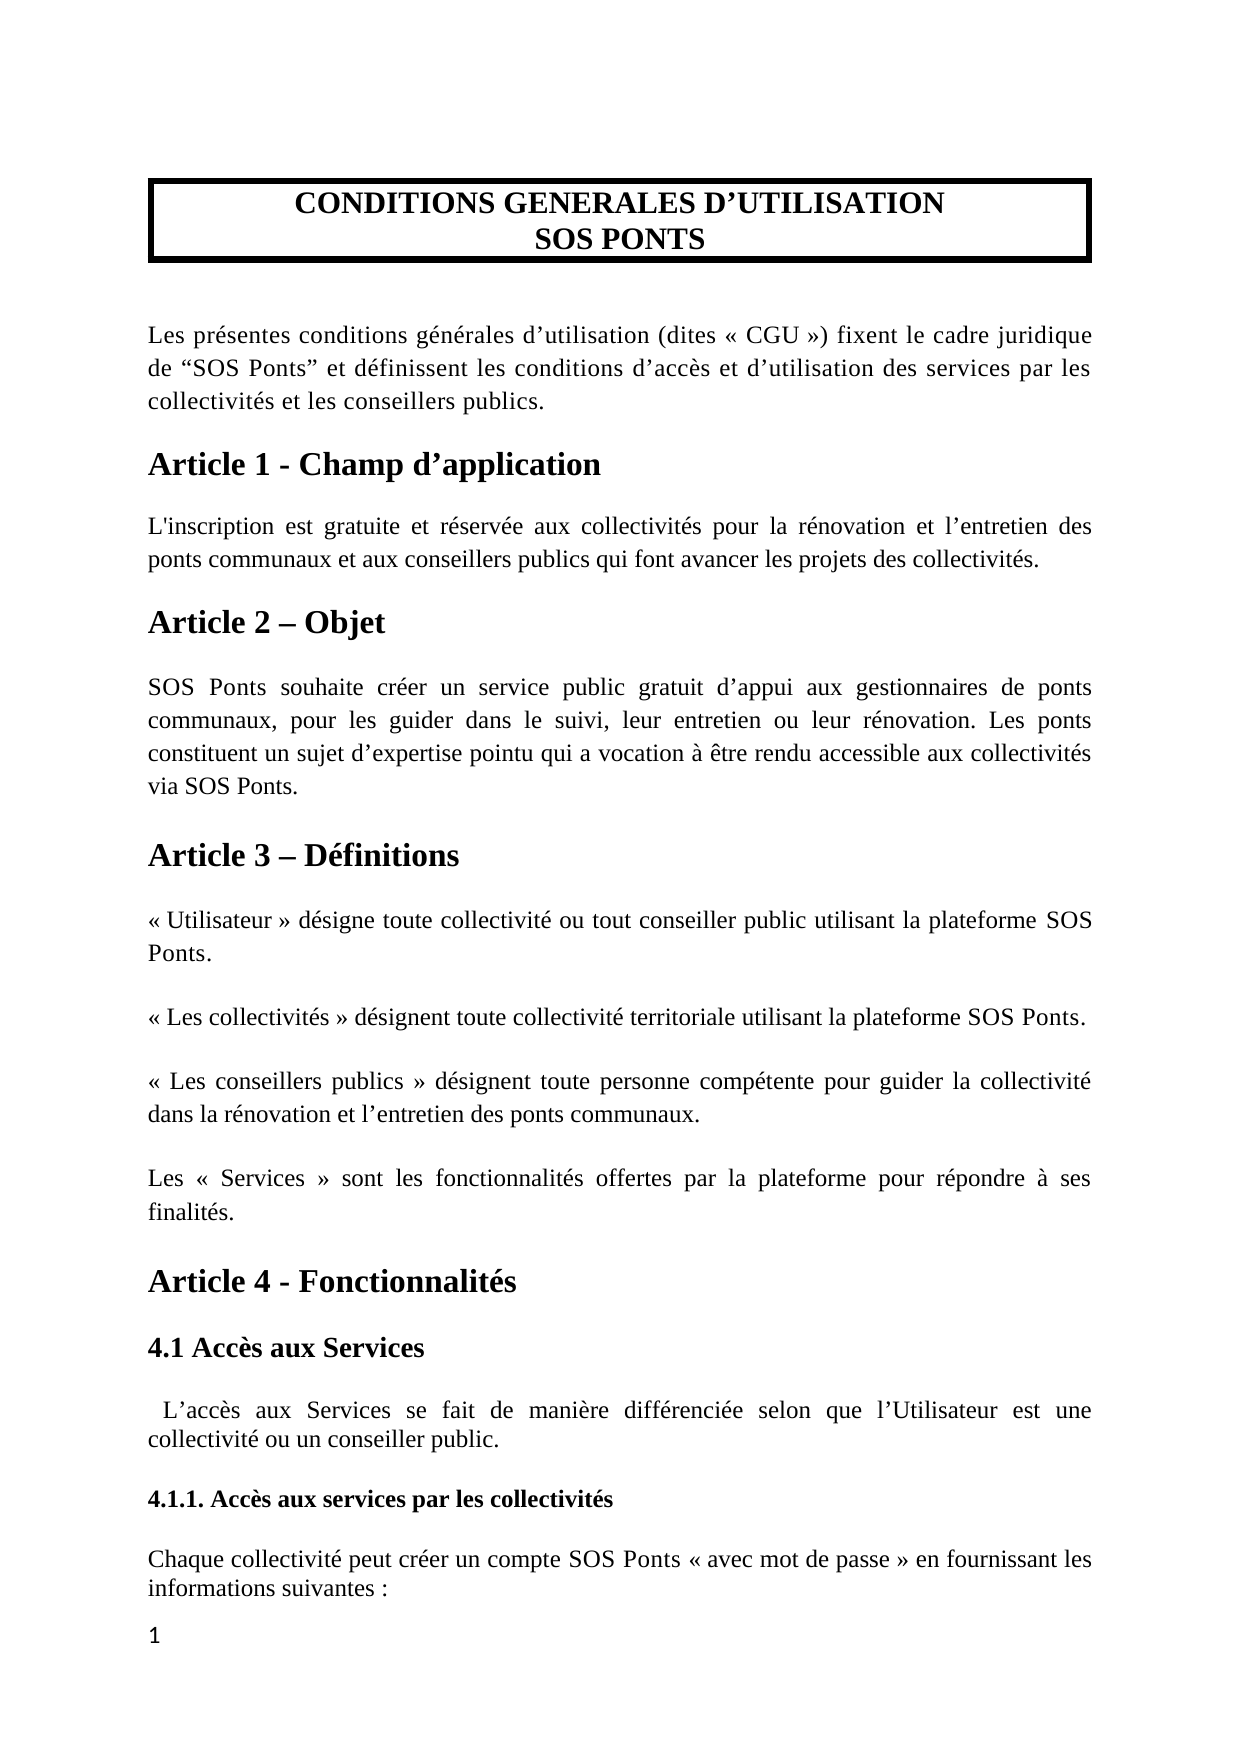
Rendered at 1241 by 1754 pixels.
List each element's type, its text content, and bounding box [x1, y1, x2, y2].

text « Les conseillers publics » désignent toute personne compétente pour guider la collectivité dans la rénovation et l’entretien des ponts communaux. [148, 1066, 1093, 1128]
text Chaque collectivité peut créer un compte SOS Ponts « avec mot de passe » en fournissant les informations suivantes : [148, 1544, 1093, 1601]
text SOS Ponts souhaite créer un service public gratuit d’appui aux gestionnaires de ponts communaux, pour les guider dans le suivi, leur entretien ou leur rénovation. Les ponts constituent un sujet d’expertise pointu qui a vocation à être rendu accessible aux collectivités via SOS Ponts. [148, 672, 1093, 799]
text « Les collectivités » désignent toute collectivité territoriale utilisant la plateforme SOS Ponts. [148, 1002, 1093, 1031]
text 4.1.1. Accès aux services par les collectivités [148, 1484, 1093, 1513]
text L’accès aux Services se fait de manière différenciée selon que l’Utilisateur est une collectivité ou un conseiller public. [148, 1395, 1093, 1453]
text 4.1 Accès aux Services [148, 1330, 1093, 1364]
text Article 3 – Définitions [148, 835, 1093, 873]
text Article 1 - Champ d’application [148, 444, 1093, 482]
text Les présentes conditions générales d’utilisation (dites « CGU ») fixent le cadre juridique de “SOS Ponts” et définissent les conditions d’accès et d’utilisation des services par les collectivités et les conseillers publics. [148, 320, 1093, 415]
text Article 2 – Objet [148, 602, 1093, 641]
table_header CONDITIONS GENERALES D’UTILISATION SOS PONTS [154, 184, 1086, 256]
text L'inscription est gratuite et réservée aux collectivités pour la rénovation et l’entretien des ponts communaux et aux conseillers publics qui font avancer les projets des collectivités. [148, 511, 1093, 573]
text Article 4 - Fonctionnalités [148, 1261, 1093, 1299]
text « Utilisateur » désigne toute collectivité ou tout conseiller public utilisant la plateforme SOS Ponts. [148, 905, 1093, 966]
text Les « Services » sont les fonctionnalités offertes par la plateforme pour répondre à ses finalités. [148, 1163, 1093, 1225]
